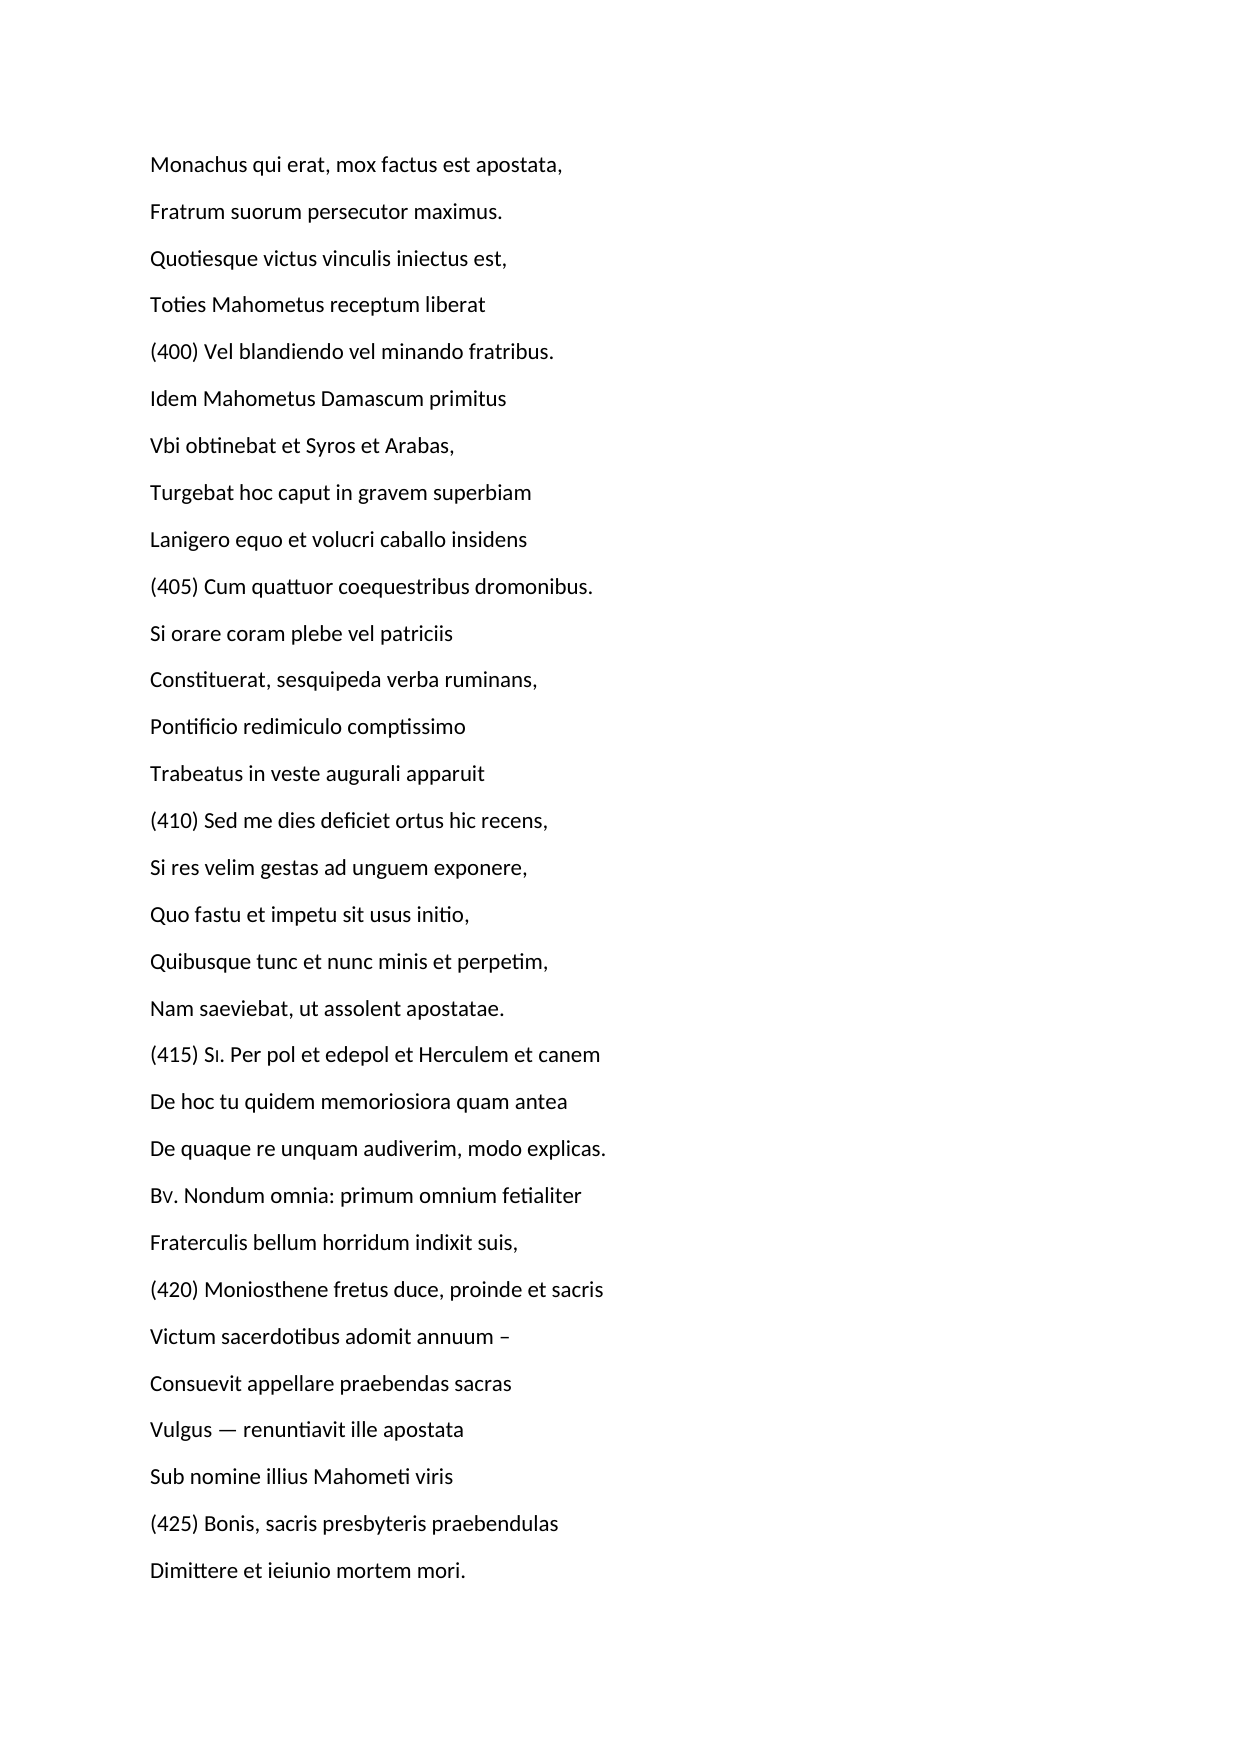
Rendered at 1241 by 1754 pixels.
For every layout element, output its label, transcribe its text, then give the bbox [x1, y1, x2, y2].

text De hoc tu quidem memoriosiora quam antea [150, 1087, 1090, 1116]
text Vulgus — renuntiavit ille apostata [150, 1416, 1090, 1444]
text (415) Si. Per pol et edepol et Herculem et canem [150, 1041, 1090, 1069]
text De quaque re unquam audiverim, modo explicas. [150, 1134, 1090, 1162]
text Bv. Nondum omnia: primum omnium fetialiter [150, 1181, 1090, 1209]
text Si res velim gestas ad unguem exponere, [150, 853, 1090, 881]
text Constituerat, sesquipeda verba ruminans, [150, 666, 1090, 694]
text Fraterculis bellum horridum indixit suis, [150, 1228, 1090, 1256]
text Lanigero equo et volucri caballo insidens [150, 525, 1090, 553]
text Trabeatus in veste augurali apparuit [150, 759, 1090, 787]
text Quotiesque victus vinculis iniectus est, [150, 244, 1090, 272]
text Vbi obtinebat et Syros et Arabas, [150, 431, 1090, 459]
text Consuevit appellare praebendas sacras [150, 1369, 1090, 1397]
text Nam saeviebat, ut assolent apostatae. [150, 994, 1090, 1022]
text Sub nomine illius Mahometi viris [150, 1462, 1090, 1491]
text Dimittere et ieiunio mortem mori. [150, 1556, 1090, 1584]
text Quibusque tunc et nunc minis et perpetim, [150, 947, 1090, 975]
text (425) Bonis, sacris presbyteris praebendulas [150, 1509, 1090, 1537]
text Monachus qui erat, mox factus est apostata, [150, 150, 1090, 178]
text (400) Vel blandiendo vel minando fratribus. [150, 337, 1090, 366]
text (420) Moniosthene fretus duce, proinde et sacris [150, 1275, 1090, 1303]
text Quo fastu et impetu sit usus initio, [150, 900, 1090, 928]
text Fratrum suorum persecutor maximus. [150, 197, 1090, 225]
text Pontificio redimiculo comptissimo [150, 712, 1090, 741]
text (405) Cum quattuor coequestribus dromonibus. [150, 572, 1090, 600]
text Toties Mahometus receptum liberat [150, 291, 1090, 319]
text Si orare coram plebe vel patriciis [150, 619, 1090, 647]
text Idem Mahometus Damascum primitus [150, 384, 1090, 412]
text Turgebat hoc caput in gravem superbiam [150, 478, 1090, 506]
text (410) Sed me dies deficiet ortus hic recens, [150, 806, 1090, 834]
text Victum sacerdotibus adomit annuum – [150, 1322, 1090, 1350]
